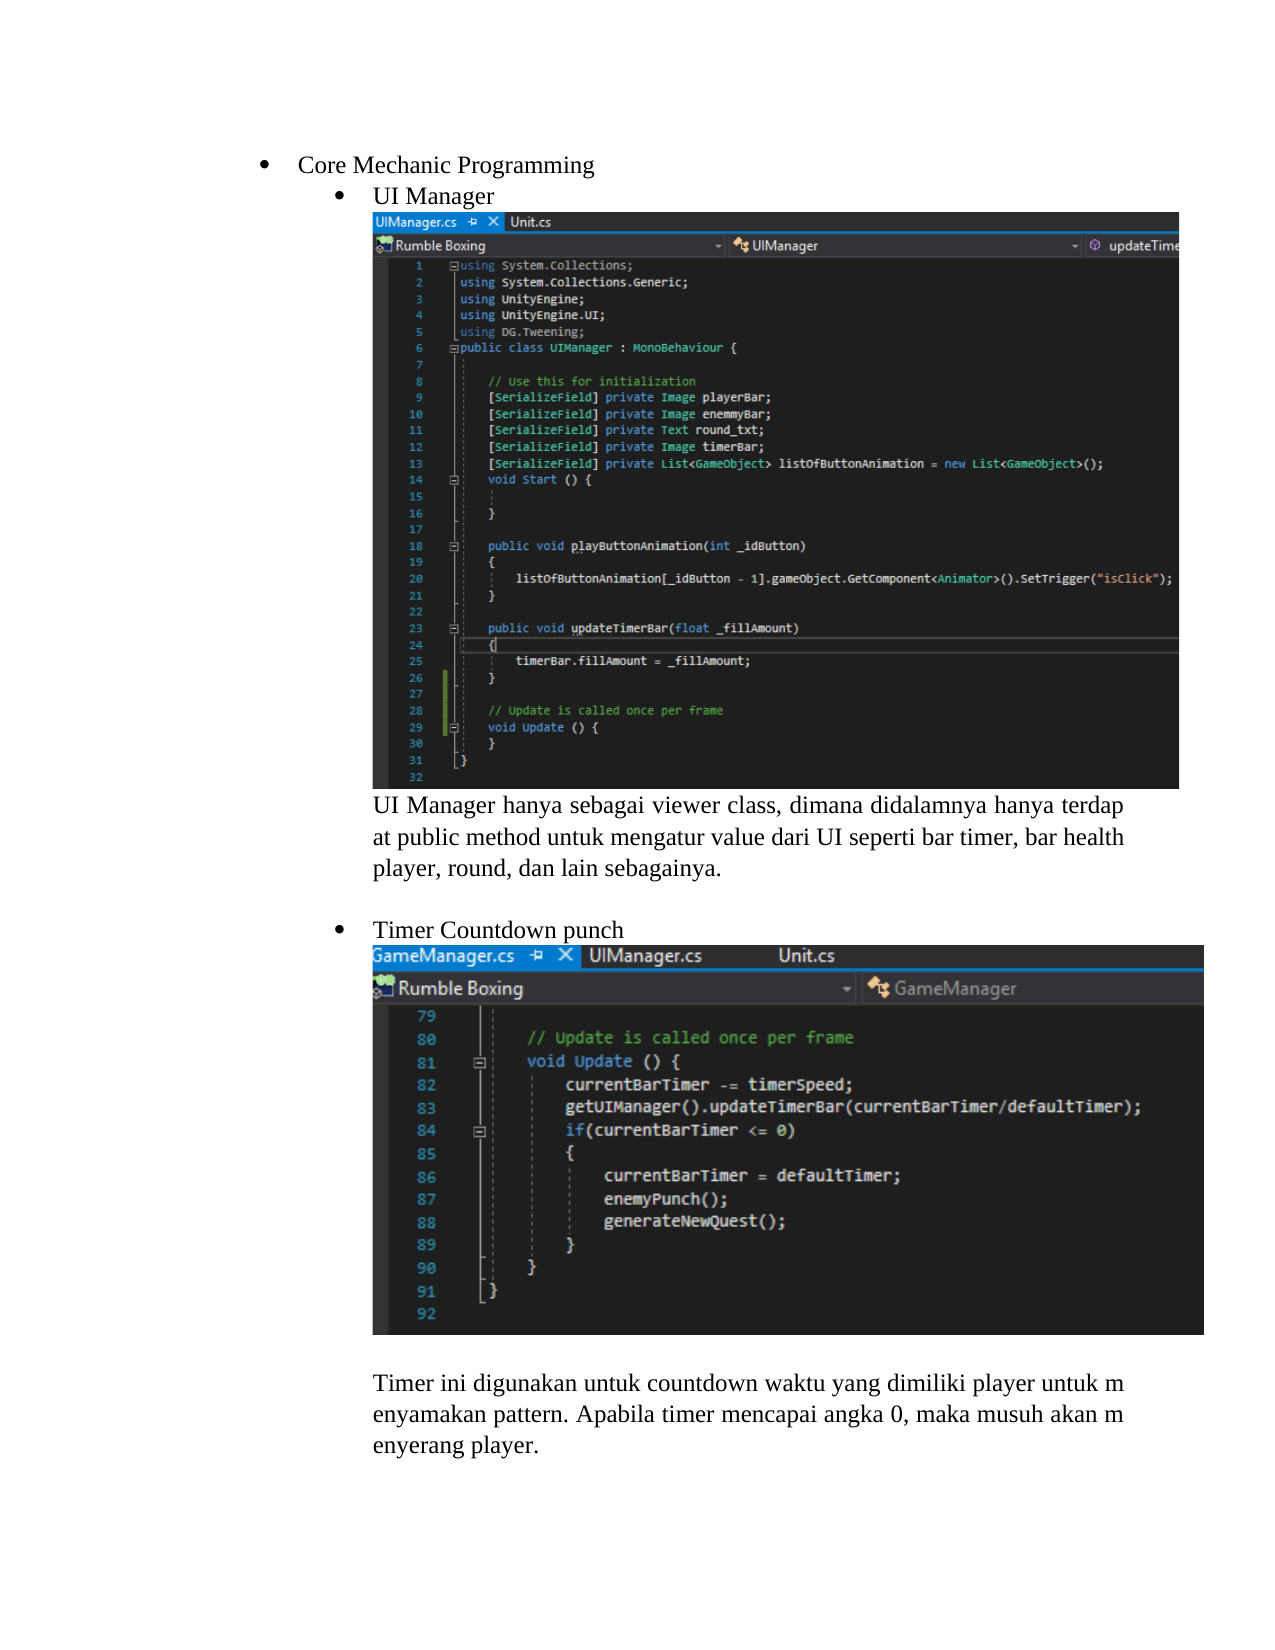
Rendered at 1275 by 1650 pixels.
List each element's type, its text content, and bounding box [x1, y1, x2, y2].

list Core Mechanic Programming [260, 150, 1125, 179]
picture [372, 212, 1180, 789]
list UI Manager hanya sebagai viewer class, dimana didalamnya hanya terdapat public method untuk mengatur value dari UI seperti bar timer, bar health player, round, dan lain sebagainya. [373, 791, 1125, 881]
picture [372, 945, 1204, 1335]
list Timer ini digunakan untuk countdown waktu yang dimiliki player untuk menyamakan pattern. Apabila timer mencapai angka 0, maka musuh akan menyerang player. [373, 1368, 1125, 1459]
list UI Manager [335, 181, 1125, 210]
list Timer Countdown punch [335, 915, 1125, 943]
